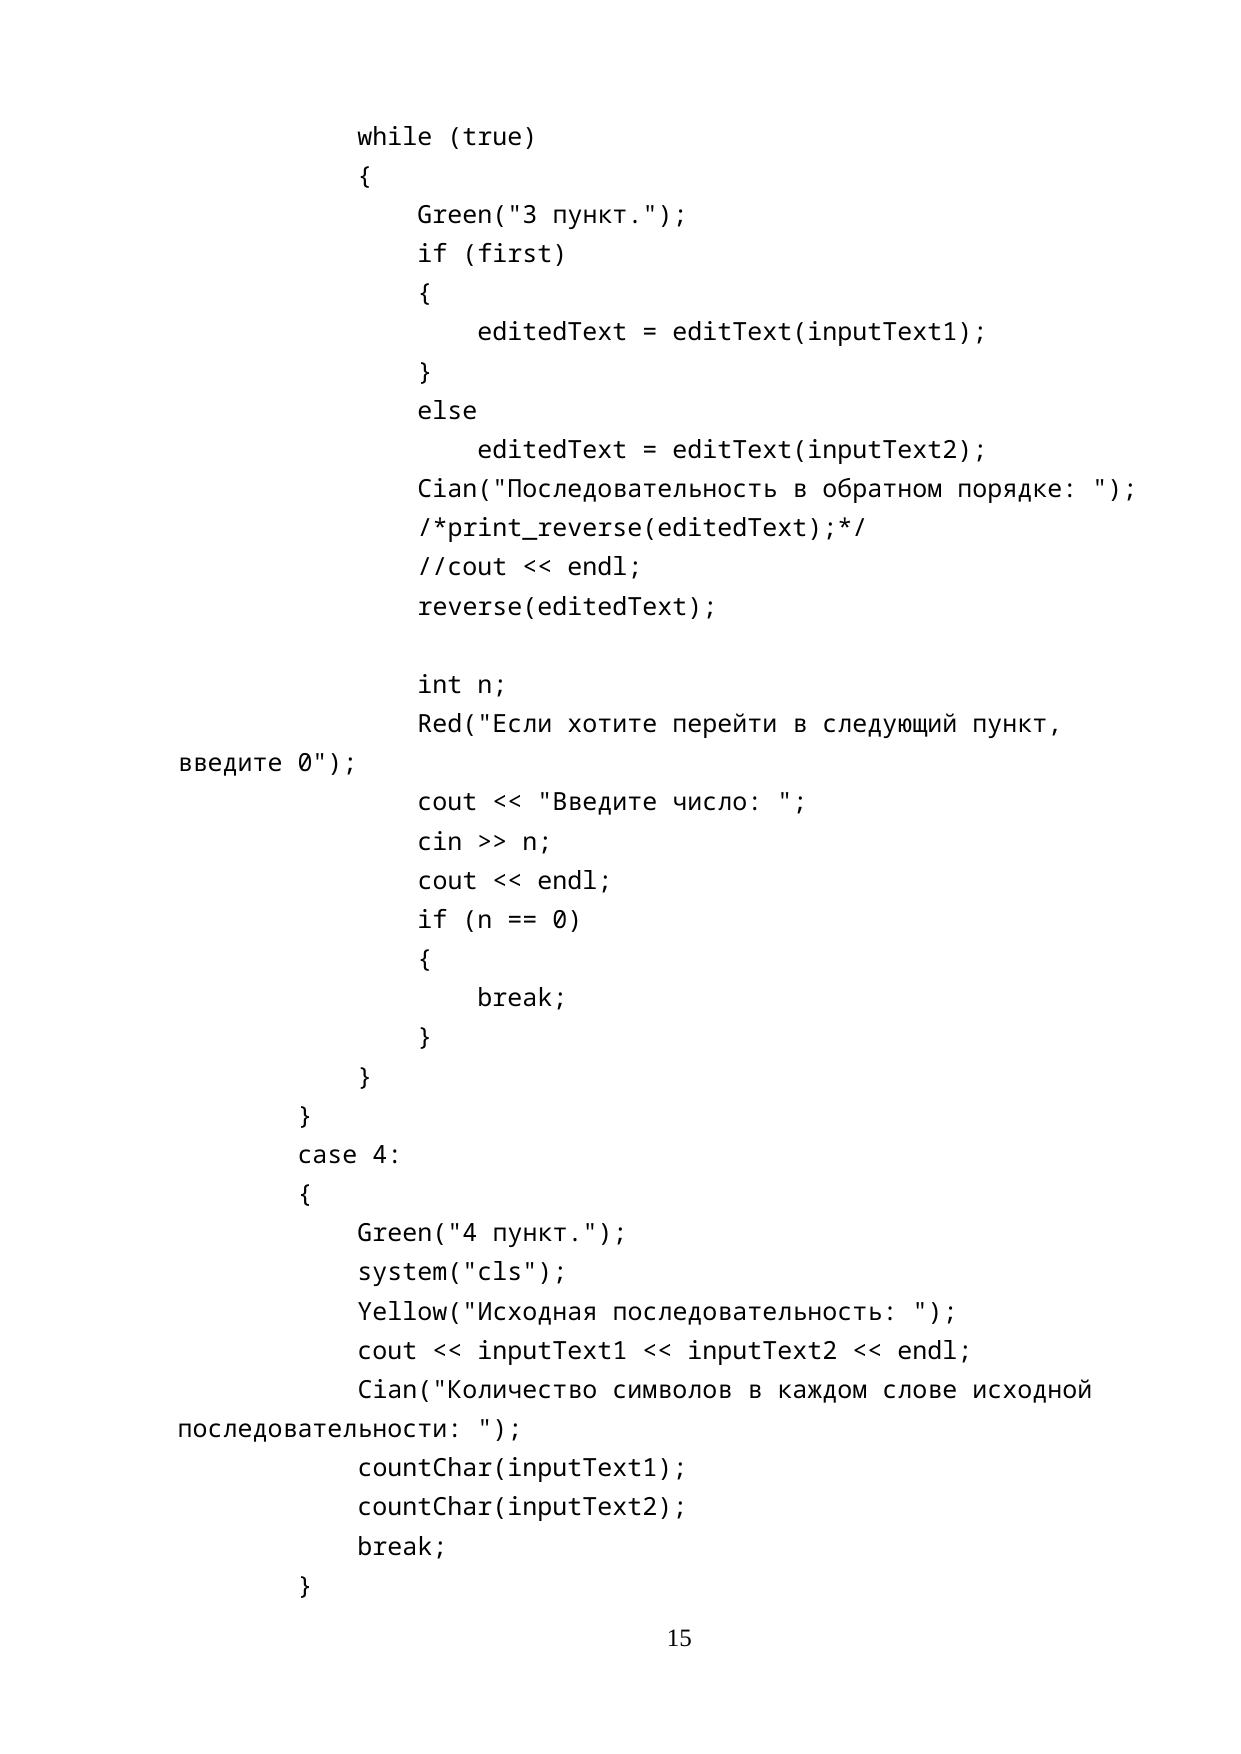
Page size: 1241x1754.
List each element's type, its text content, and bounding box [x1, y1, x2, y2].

text Yellow("Исходная последовательность: "); [177, 1293, 1181, 1327]
text } [177, 1097, 1181, 1131]
text Green("4 пункт."); [177, 1215, 1181, 1249]
text countChar(inputText1); [177, 1450, 1181, 1484]
text while (true) [177, 118, 1181, 152]
text break; [177, 1528, 1181, 1562]
text cout << inputText1 << inputText2 << endl; [177, 1332, 1181, 1366]
text /*print_reverse(editedText);*/ [177, 510, 1181, 544]
text { [177, 941, 1181, 975]
text { [177, 157, 1181, 191]
text Red("Если хотите перейти в следующий пункт, введите 0"); [177, 706, 1181, 779]
text if (first) [177, 236, 1181, 270]
text reverse(editedText); [177, 588, 1181, 622]
text } [177, 353, 1181, 387]
text cout << "Введите число: "; [177, 784, 1181, 818]
text } [177, 1567, 1181, 1601]
text Cian("Количество символов в каждом слове исходной последовательности: "); [177, 1371, 1181, 1445]
text Cian("Последовательность в обратном порядке: "); [177, 471, 1181, 505]
text int n; [177, 666, 1181, 701]
text //cout << endl; [177, 549, 1181, 583]
text editedText = editText(inputText1); [177, 314, 1181, 348]
text } [177, 1058, 1181, 1092]
text } [177, 1019, 1181, 1053]
text countChar(inputText2); [177, 1489, 1181, 1523]
text cout << endl; [177, 862, 1181, 896]
text else [177, 392, 1181, 426]
text { [177, 275, 1181, 309]
text { [177, 1176, 1181, 1210]
text break; [177, 980, 1181, 1014]
text cin >> n; [177, 823, 1181, 857]
text editedText = editText(inputText2); [177, 431, 1181, 466]
text Green("3 пункт."); [177, 196, 1181, 231]
text case 4: [177, 1136, 1181, 1171]
text system("cls"); [177, 1254, 1181, 1288]
text if (n == 0) [177, 901, 1181, 936]
